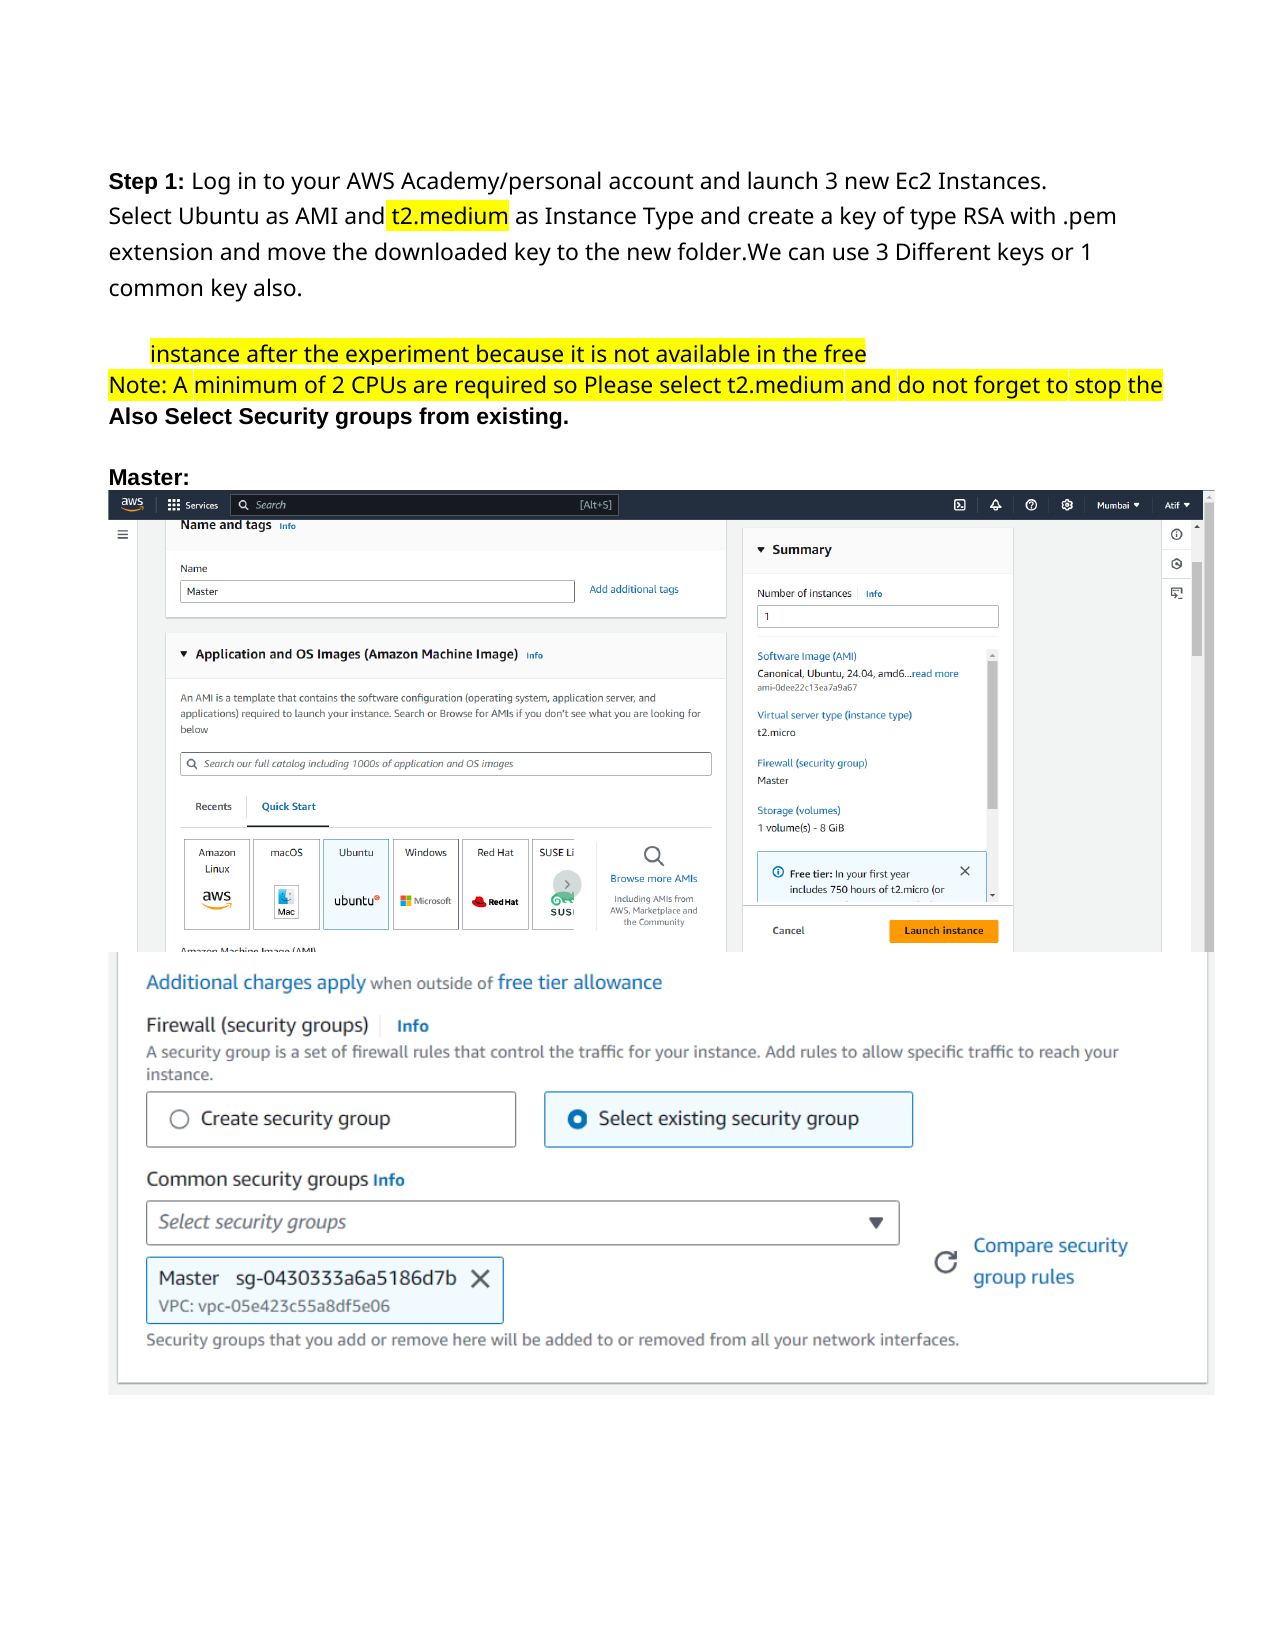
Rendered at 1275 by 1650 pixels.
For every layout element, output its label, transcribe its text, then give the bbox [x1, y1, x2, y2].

text Step 1: Log in to your AWS Academy/personal account and launch 3 new Ec2 Instances. [108, 165, 1214, 196]
text Also Select Security groups from existing. [108, 403, 1214, 429]
picture [108, 490, 1215, 1395]
text Note: A minimum of 2 CPUs are required so Please select t2.medium and do not forget to stop the [108, 308, 1214, 401]
text Select Ubuntu as AMI and t2.medium as Instance Type and create a key of type RSA with .pem extension and move the downloaded key to the new folder.We can use 3 Different keys or 1 common key also. [108, 200, 1191, 303]
text Master: [108, 463, 1214, 490]
